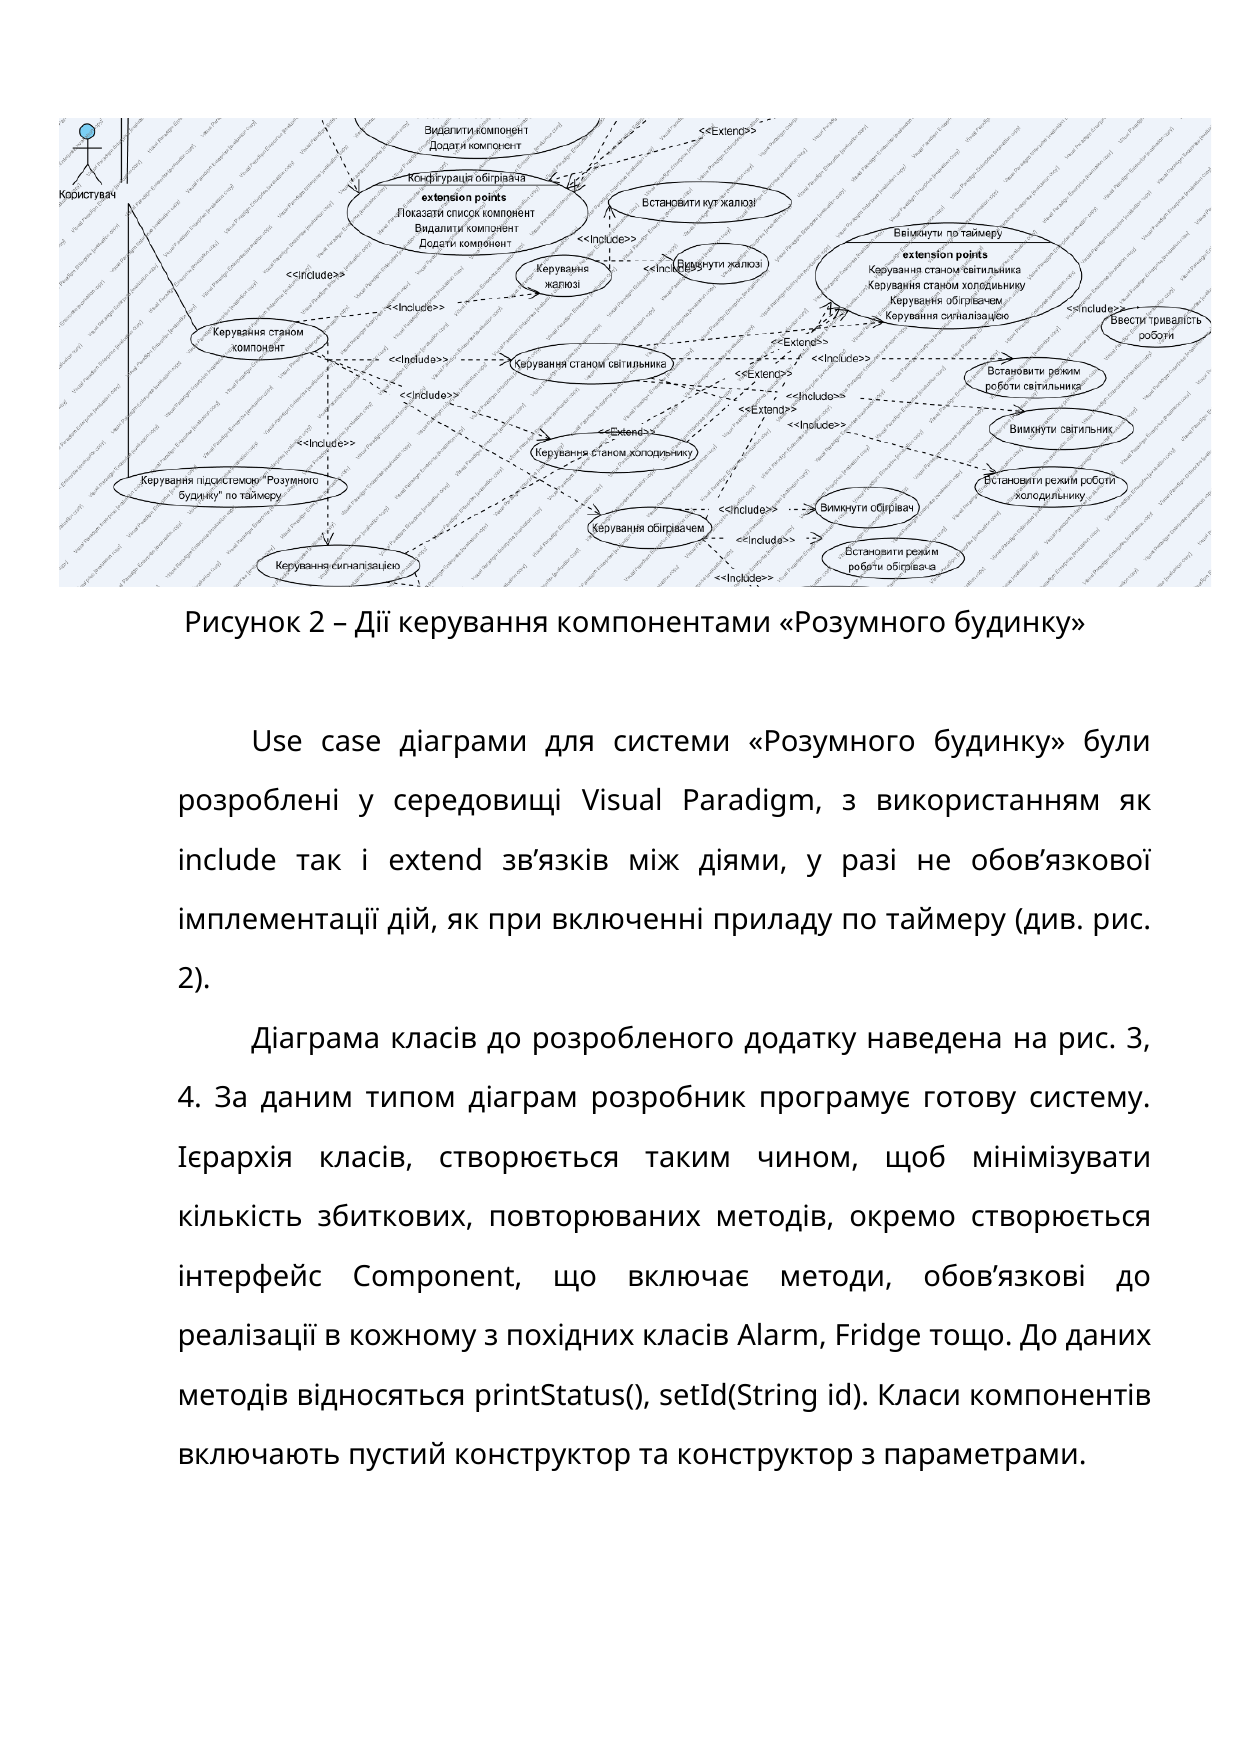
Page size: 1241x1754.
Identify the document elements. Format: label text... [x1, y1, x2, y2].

text Use case діаграми для системи «Розумного будинку» були розроблені у середовищі Visual Paradigm, з використанням як include так і extend зв’язків між діями, у разі не обов’язкової імплементації дій, як при включенні приладу по таймеру (див. рис. 2). [177, 720, 1152, 997]
picture [59, 118, 1212, 587]
text Діаграма класів до розробленого додатку наведена на рис. 3, 4. За даним типом діаграм розробник програмує готову систему. Ієрархія класів, створюється таким чином, щоб мінімізувати кількість збиткових, повторюваних методів, окремо створюється інтерфейс Component, що включає методи, обов’язкові до реалізації в кожному з похідних класів Alarm, Fridge тощо. До даних методів відносяться printStatus(), setId(String id). Класи компонентів включають пустий конструктор та конструктор з параметрами. [177, 1017, 1152, 1473]
text Рисунок 2 – Дії керування компонентами «Розумного будинку» [59, 601, 1211, 641]
